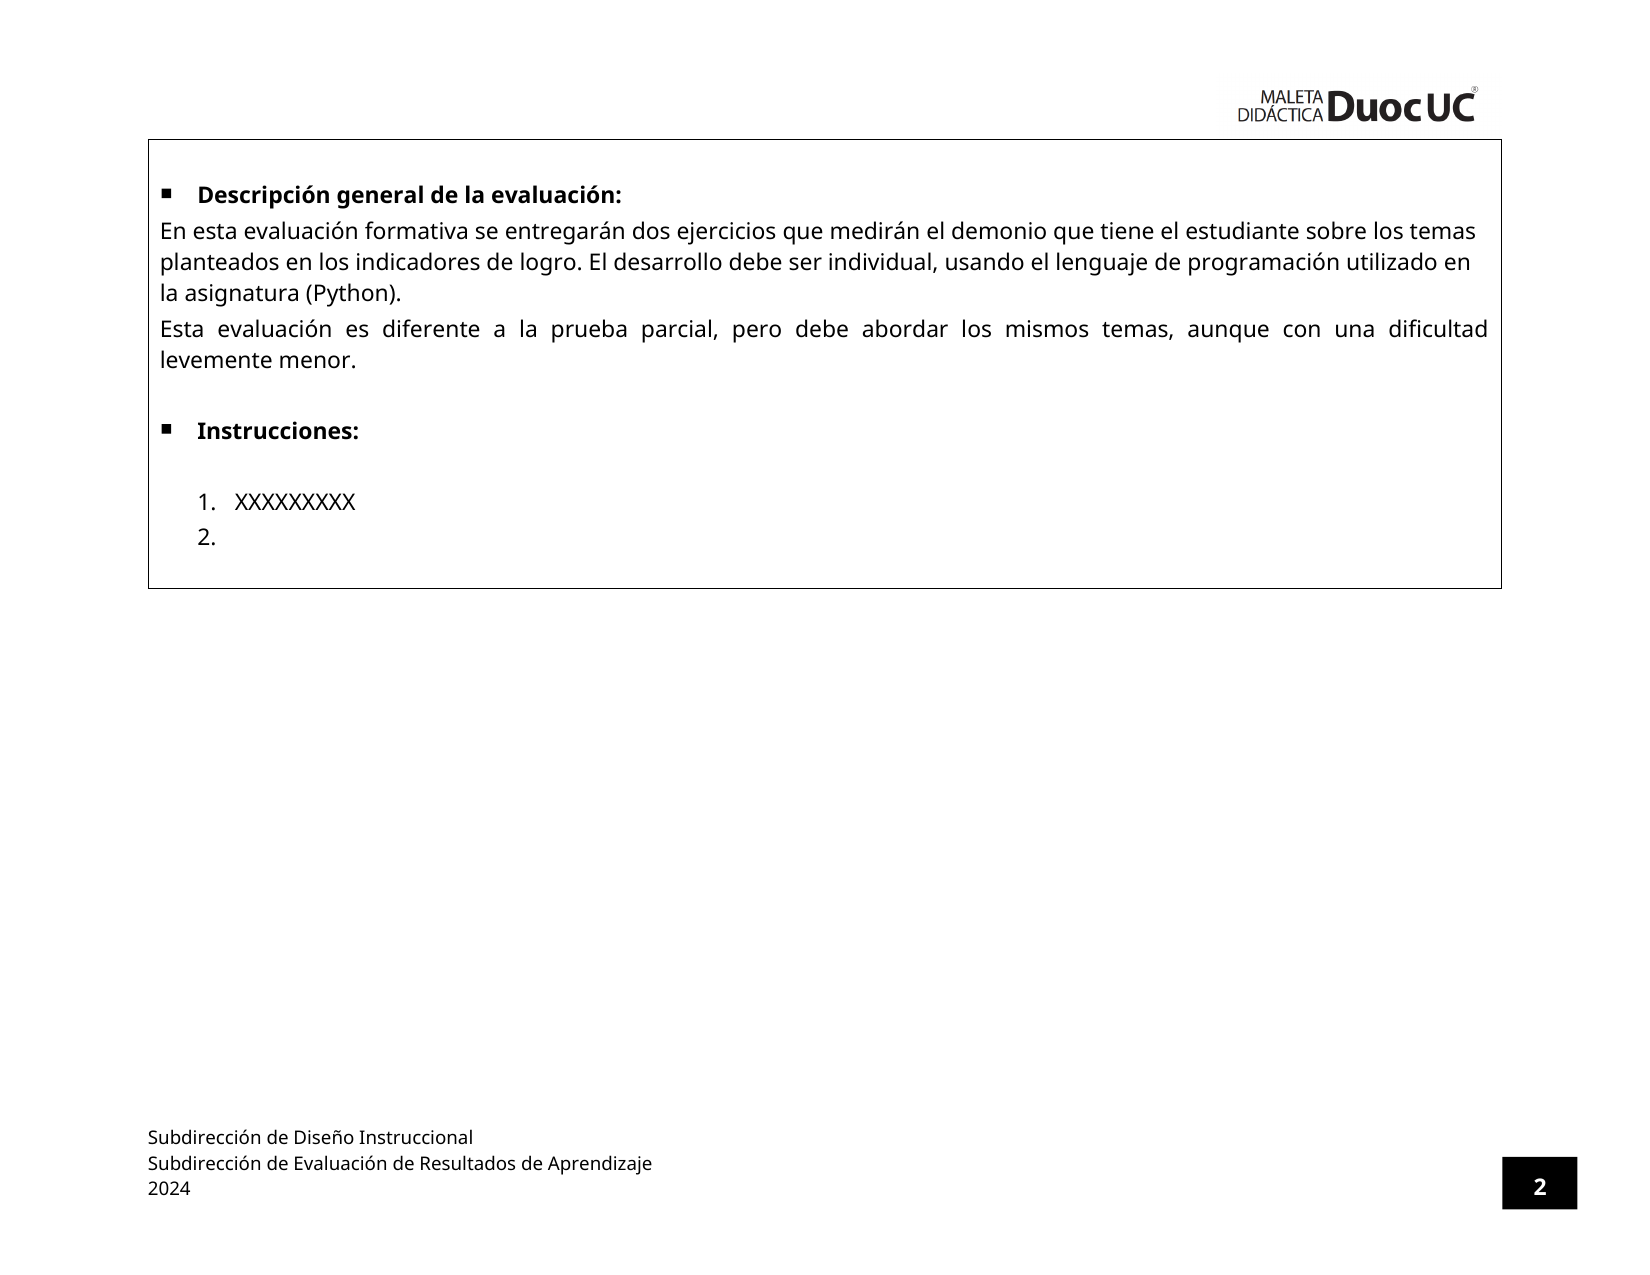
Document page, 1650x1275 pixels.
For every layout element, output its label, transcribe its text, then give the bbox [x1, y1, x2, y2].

picture [1216, 73, 1503, 139]
